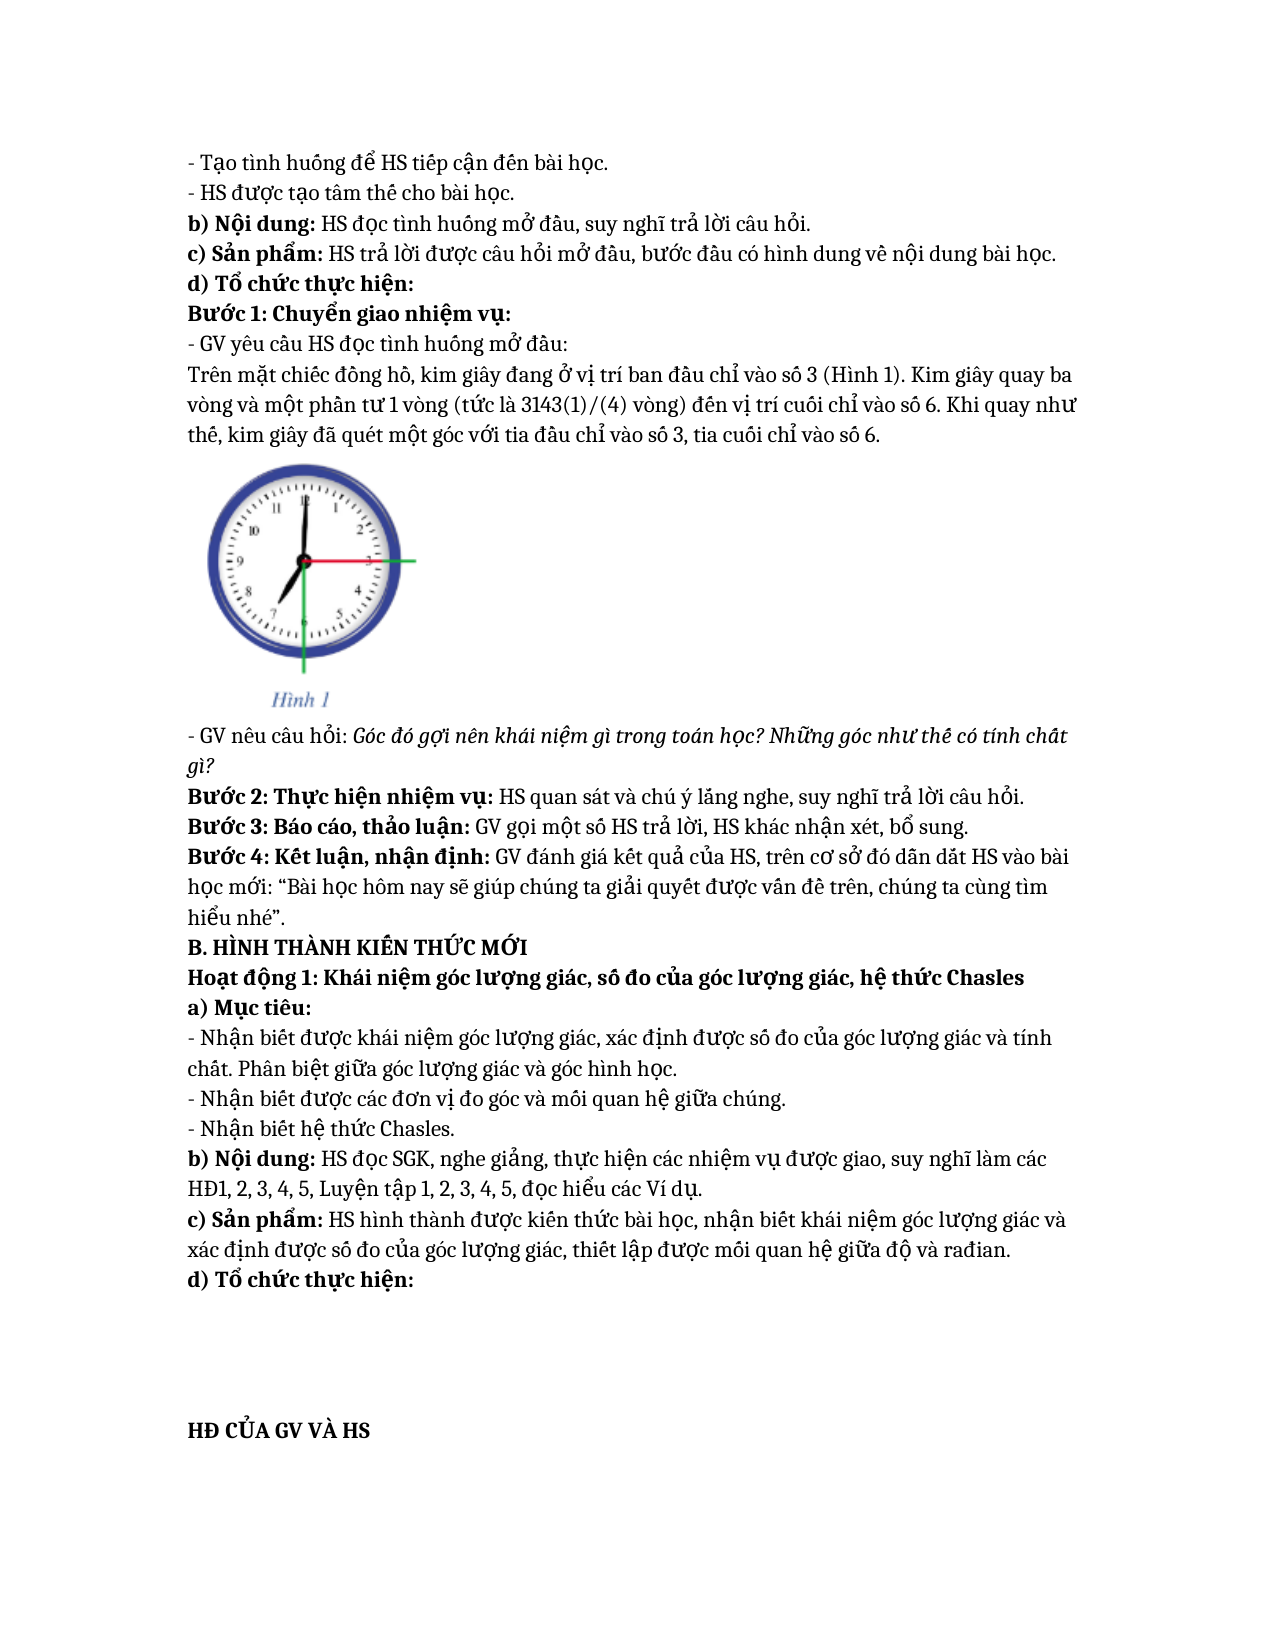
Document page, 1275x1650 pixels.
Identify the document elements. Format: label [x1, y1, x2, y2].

text [187, 150, 1087, 1474]
picture [206, 452, 425, 720]
